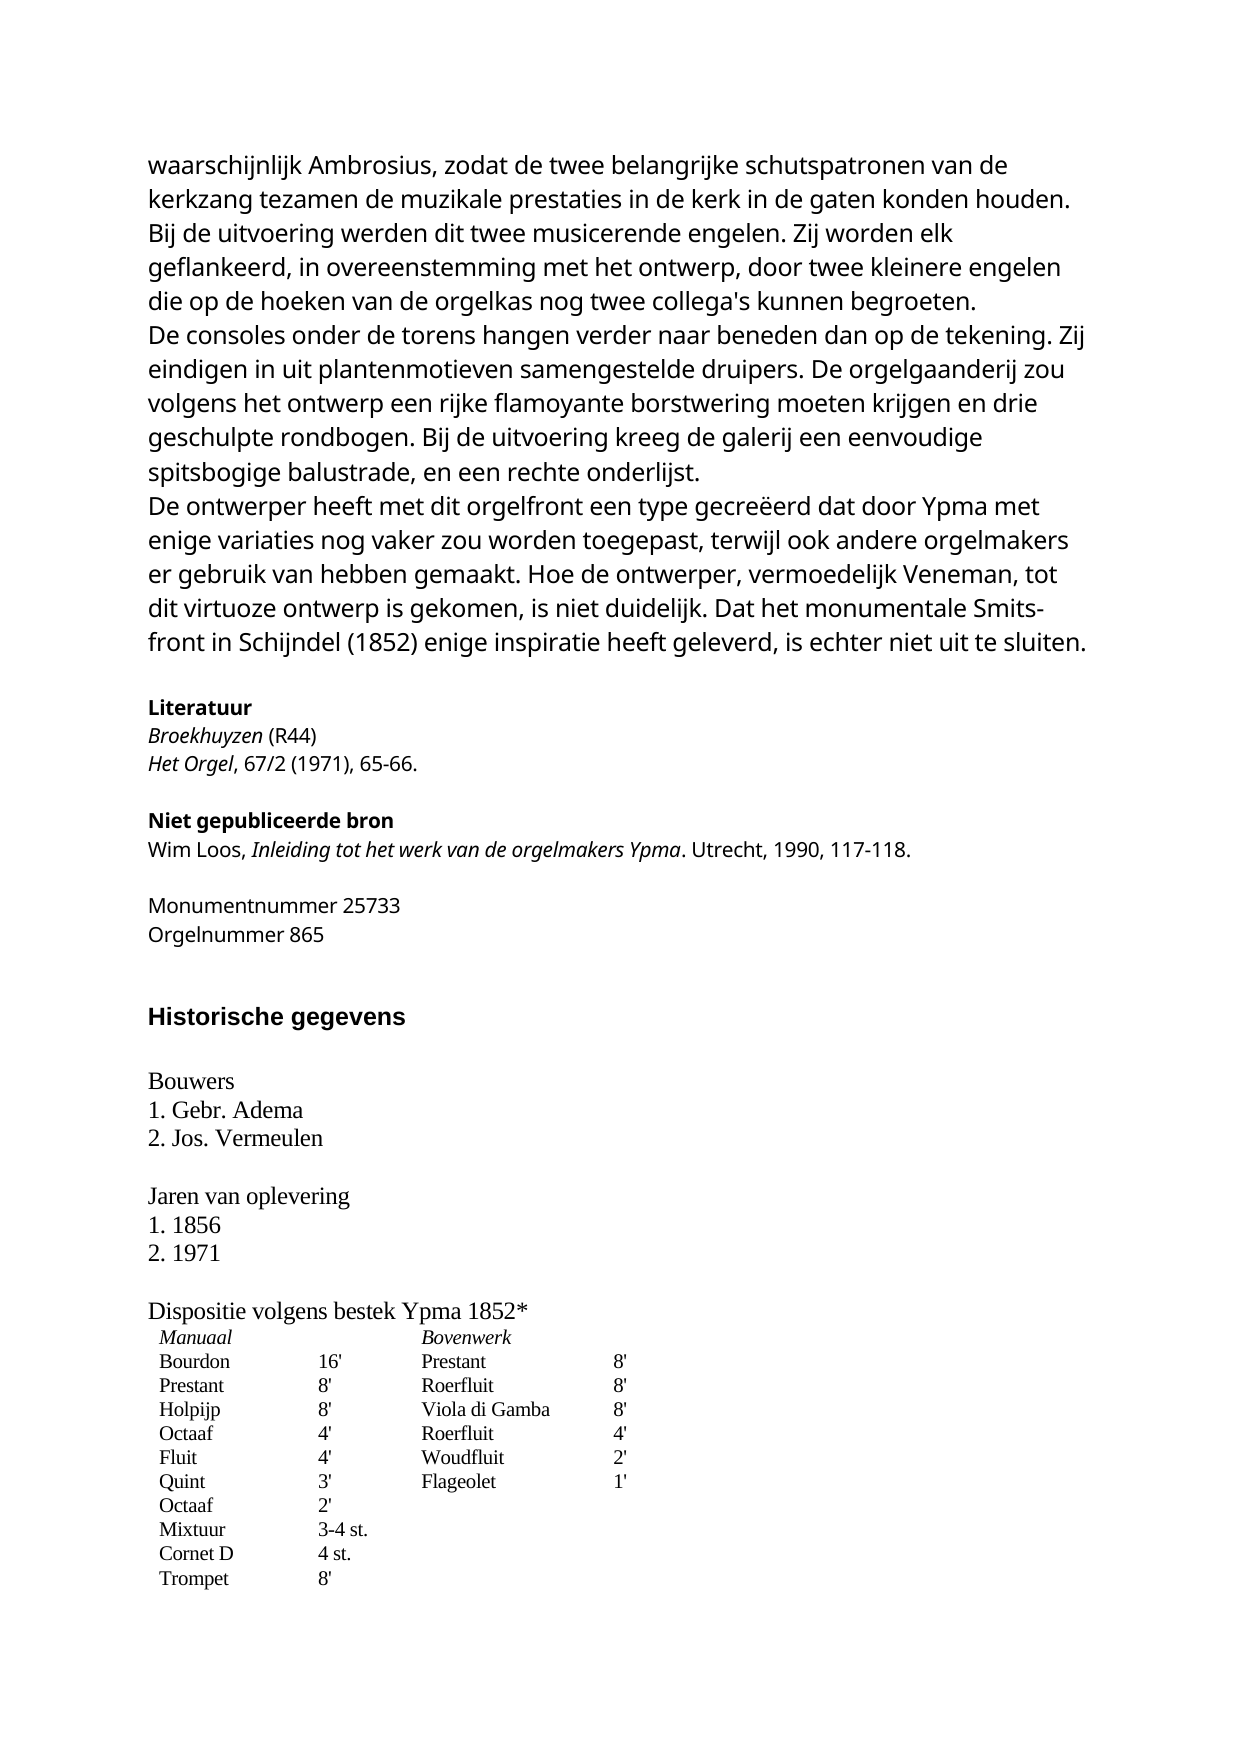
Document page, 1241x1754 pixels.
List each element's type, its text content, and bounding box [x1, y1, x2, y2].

table_header Bovenwerk Prestant Roerfluit Viola di Gamba Roerfluit Woudfluit Flageolet [410, 1325, 602, 1589]
text Het Orgel, 67/2 (1971), 65-66. [148, 749, 1093, 778]
text Dispositie volgens bestek Ypma 1852* [148, 1296, 1093, 1325]
table_header 16' 8' 8' 4' 4' 3' 2' 3-4 st. 4 st. 8' [307, 1325, 410, 1589]
text Literatuur [148, 693, 1093, 721]
table_header 8' 8' 8' 4' 2' 1' [602, 1325, 676, 1589]
text 2. Jos. Vermeulen [148, 1123, 1093, 1152]
text Broekhuyzen (R44) [148, 721, 1093, 749]
text 1. 1856 [148, 1210, 1093, 1238]
text 1. Gebr. Adema [148, 1095, 1093, 1123]
text Monumentnummer 25733 [148, 892, 1093, 920]
text De ontwerper heeft met dit orgelfront een type gecreëerd dat door Ypma met enige variaties nog vaker zou worden toegepast, terwijl ook andere orgelmakers er gebruik van hebben gemaakt. Hoe de ontwerper, vermoedelijk Veneman, tot dit virtuoze ontwerp is gekomen, is niet duidelijk. Dat het monumentale Smits-front in Schijndel (1852) enige inspiratie heeft geleverd, is echter niet uit te sluiten. [148, 488, 1093, 658]
text Jaren van oplevering [148, 1181, 1093, 1210]
text 2. 1971 [148, 1238, 1093, 1267]
text De consoles onder de torens hangen verder naar beneden dan op de tekening. Zij eindigen in uit plantenmotieven samengestelde druipers. De orgelgaanderij zou volgens het ontwerp een rijke flamoyante borstwering moeten krijgen en drie geschulpte rondbogen. Bij de uitvoering kreeg de galerij een eenvoudige spitsbogige balustrade, en een rechte onderlijst. [148, 318, 1093, 488]
text Wim Loos, Inleiding tot het werk van de orgelmakers Ypma. Utrecht, 1990, 117-118. [148, 835, 1093, 863]
text Bouwers [148, 1066, 1093, 1095]
text Niet gepubliceerde bron [148, 806, 1093, 835]
text Orgelnummer 865 [148, 920, 1093, 948]
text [148, 148, 1093, 318]
table_header Manuaal Bourdon Prestant Holpijp Octaaf Fluit Quint Octaaf Mixtuur Cornet D Trompet [148, 1325, 307, 1589]
subtitle Historische gegevens [148, 1002, 1093, 1031]
